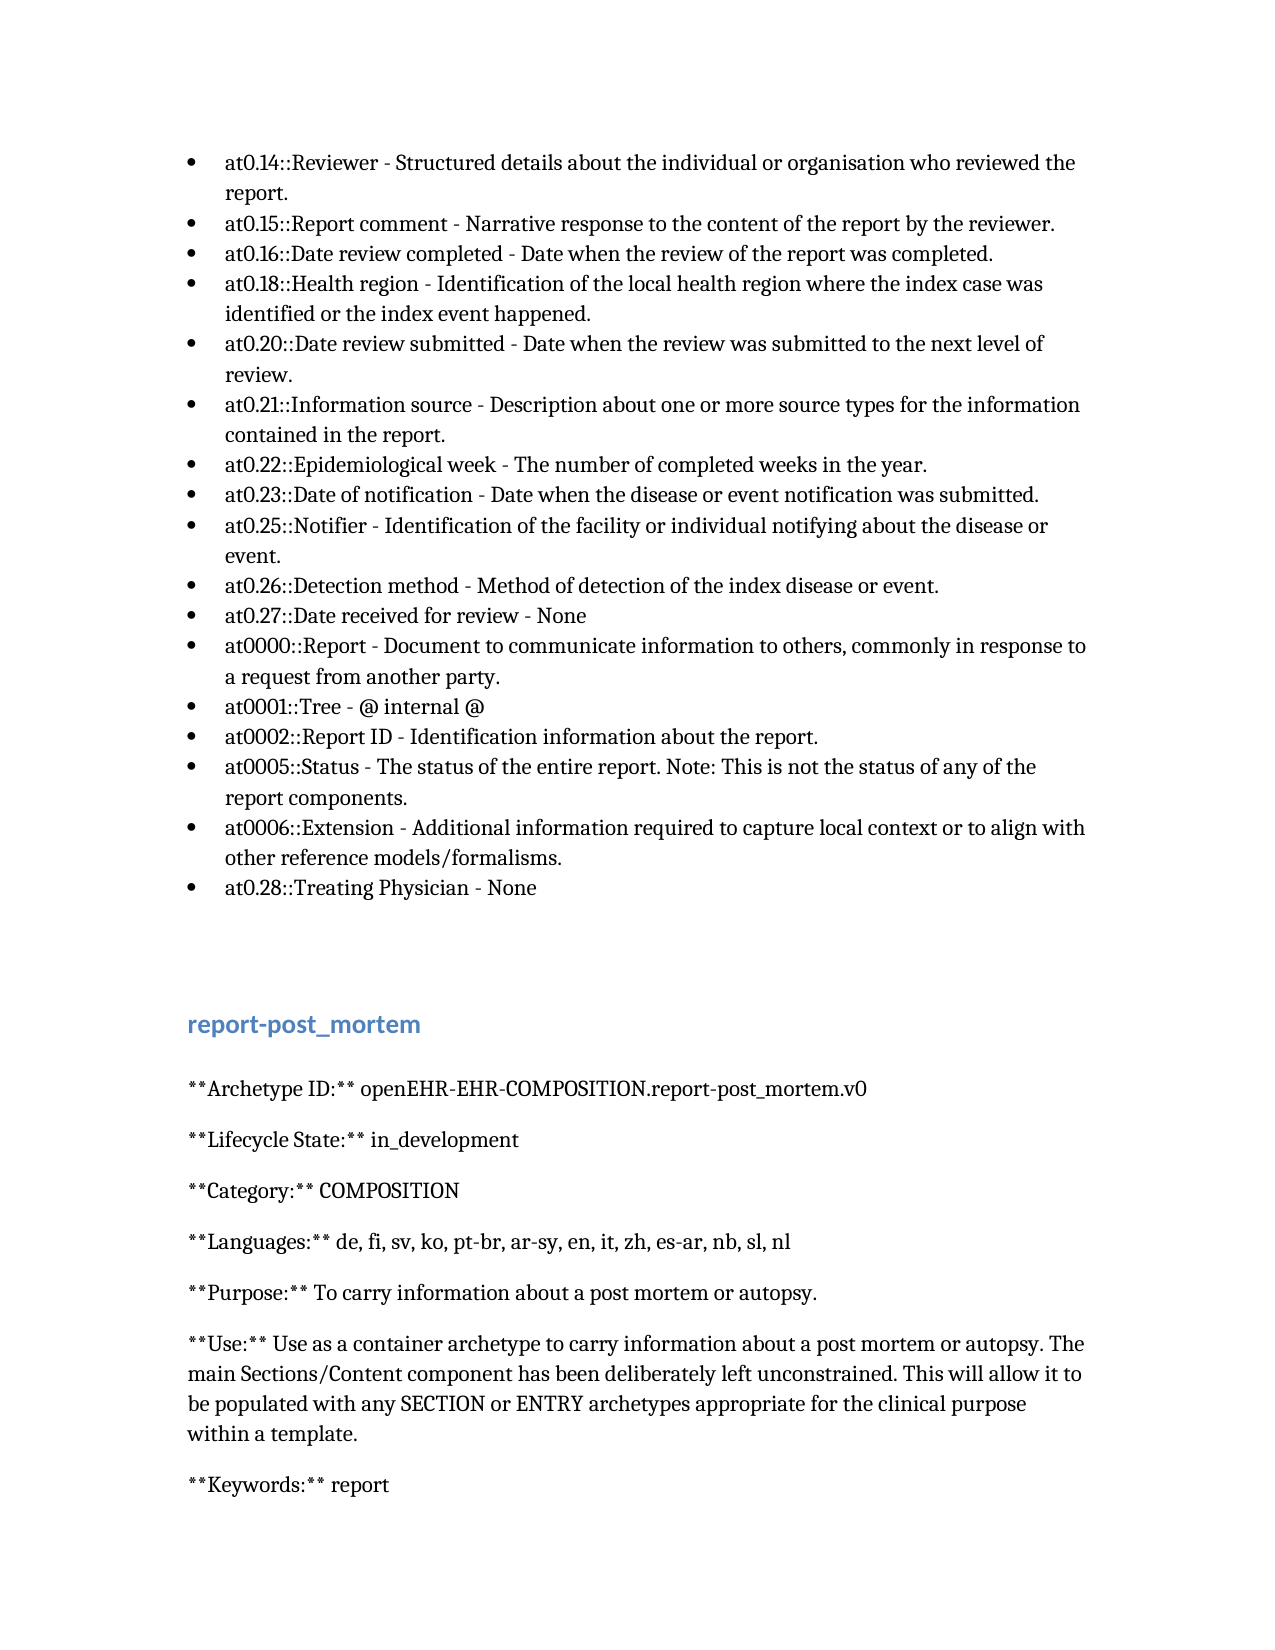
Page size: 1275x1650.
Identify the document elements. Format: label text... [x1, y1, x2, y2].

text **Purpose:** To carry information about a post mortem or autopsy. [187, 1279, 1087, 1306]
list at0.15::Report comment - Narrative response to the content of the report by the reviewer. [187, 210, 1087, 237]
list at0.26::Detection method - Method of detection of the index disease or event. [187, 573, 1087, 599]
list at0001::Tree - @ internal @ [187, 694, 1087, 720]
list at0.16::Date review completed - Date when the review of the report was completed. [187, 241, 1087, 267]
list at0.22::Epidemiological week - The number of completed weeks in the year. [187, 452, 1087, 478]
text **Use:** Use as a container archetype to carry information about a post mortem or autopsy. The main Sections/Content component has been deliberately left unconstrained. This will allow it to be populated with any SECTION or ENTRY archetypes appropriate for the clinical purpose within a template. [187, 1331, 1087, 1448]
list at0002::Report ID - Identification information about the report. [187, 724, 1087, 750]
list at0.27::Date received for review - None [187, 603, 1087, 629]
list at0.18::Health region - Identification of the local health region where the index case was identified or the index event happened. [187, 271, 1087, 327]
list at0006::Extension - Additional information required to capture local context or to align with other reference models/formalisms. [187, 814, 1087, 871]
list at0.14::Reviewer - Structured details about the individual or organisation who reviewed the report. [187, 150, 1087, 207]
list at0.21::Information source - Description about one or more source types for the information contained in the report. [187, 392, 1087, 448]
list at0000::Report - Document to communicate information to others, commonly in response to a request from another party. [187, 633, 1087, 690]
list at0.28::Treating Physician - None [187, 875, 1087, 901]
list at0005::Status - The status of the entire report. Note: This is not the status of any of the report components. [187, 754, 1087, 811]
text **Keywords:** report [187, 1472, 1087, 1499]
list at0.23::Date of notification - Date when the disease or event notification was submitted. [187, 482, 1087, 509]
text **Archetype ID:** openEHR-EHR-COMPOSITION.report-post_mortem.v0 [187, 1045, 1087, 1102]
text **Category:** COMPOSITION [187, 1177, 1087, 1204]
text **Lifecycle State:** in_development [187, 1126, 1087, 1153]
list at0.20::Date review submitted - Date when the review was submitted to the next level of review. [187, 331, 1087, 388]
subtitle report-post_mortem [187, 1007, 1087, 1040]
text **Languages:** de, fi, sv, ko, pt-br, ar-sy, en, it, zh, es-ar, nb, sl, nl [187, 1228, 1087, 1255]
list at0.25::Notifier - Identification of the facility or individual notifying about the disease or event. [187, 512, 1087, 569]
